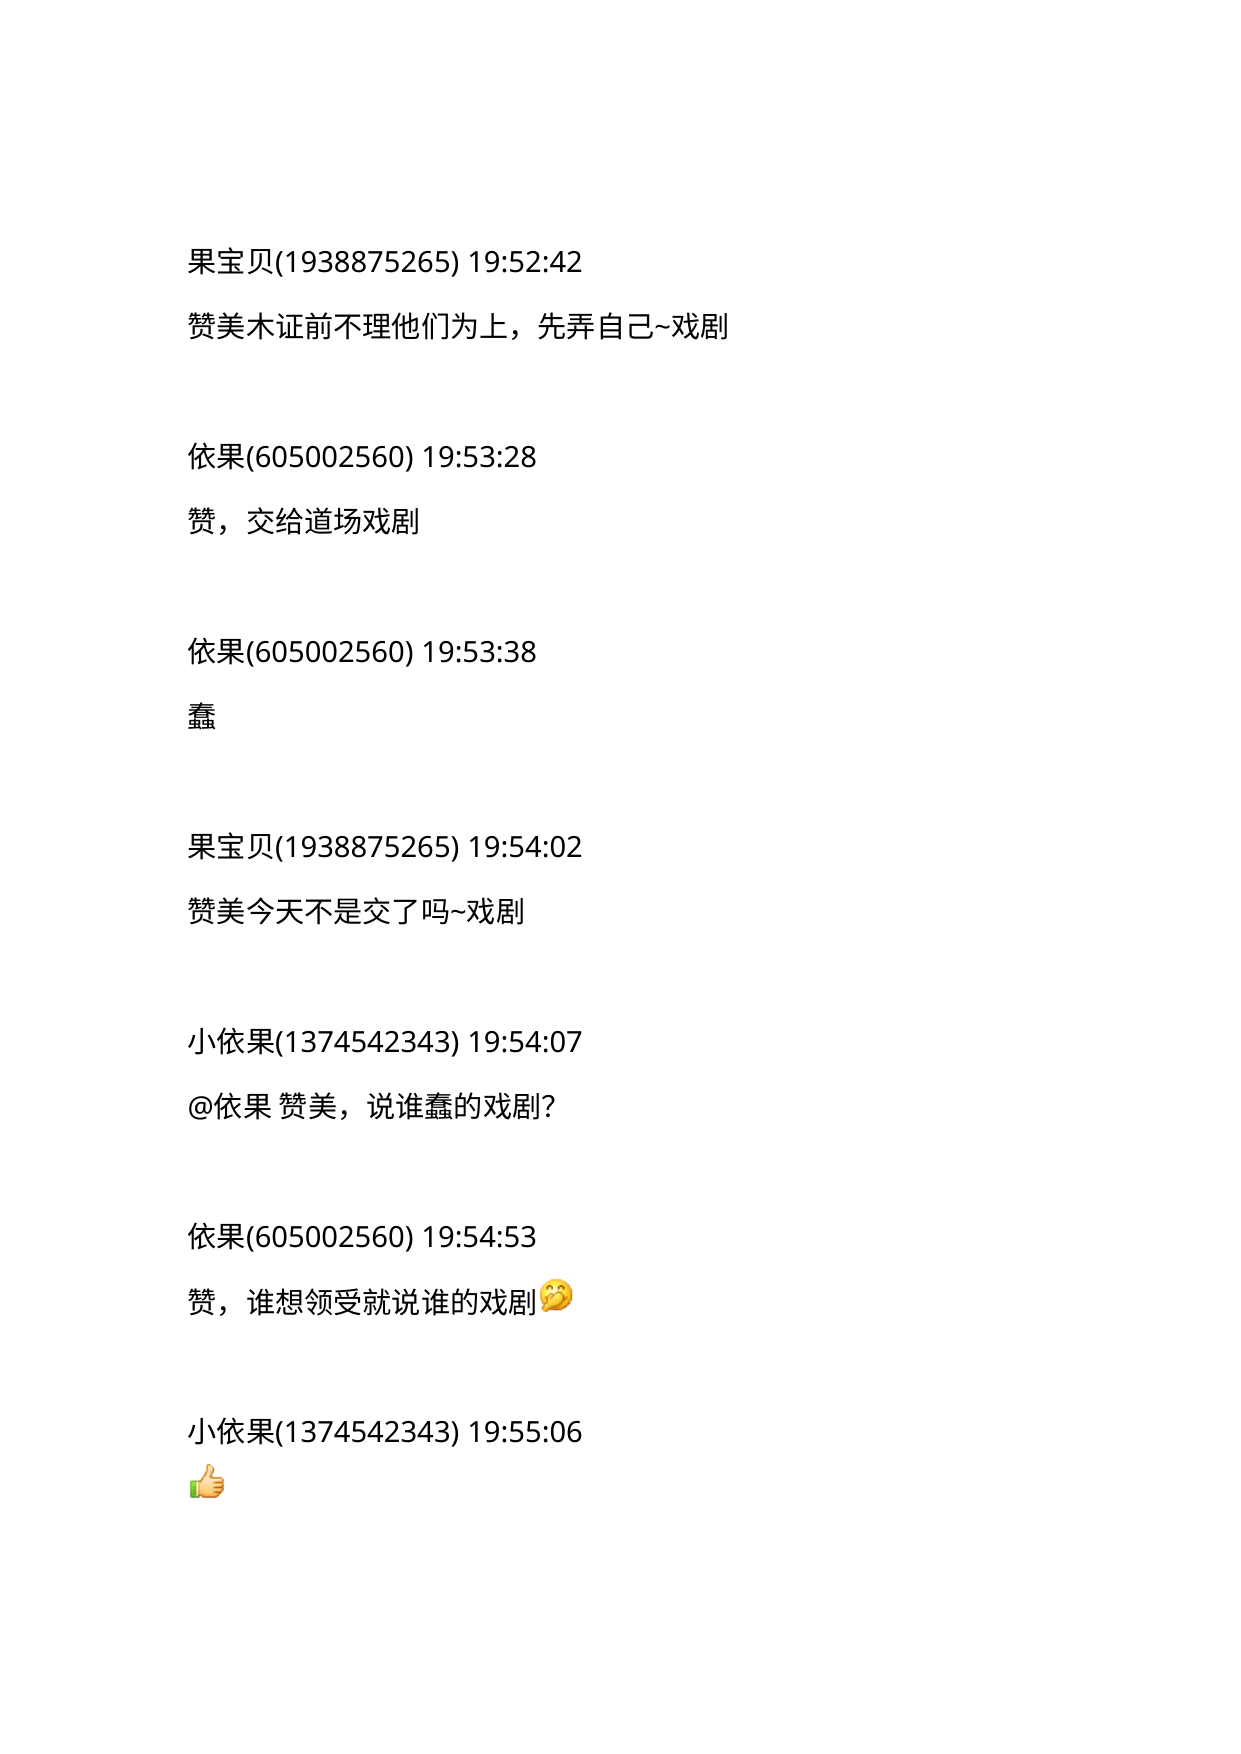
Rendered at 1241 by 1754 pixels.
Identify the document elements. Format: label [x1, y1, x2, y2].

picture [537, 1276, 575, 1314]
text [187, 162, 1053, 1527]
picture [187, 1462, 226, 1500]
